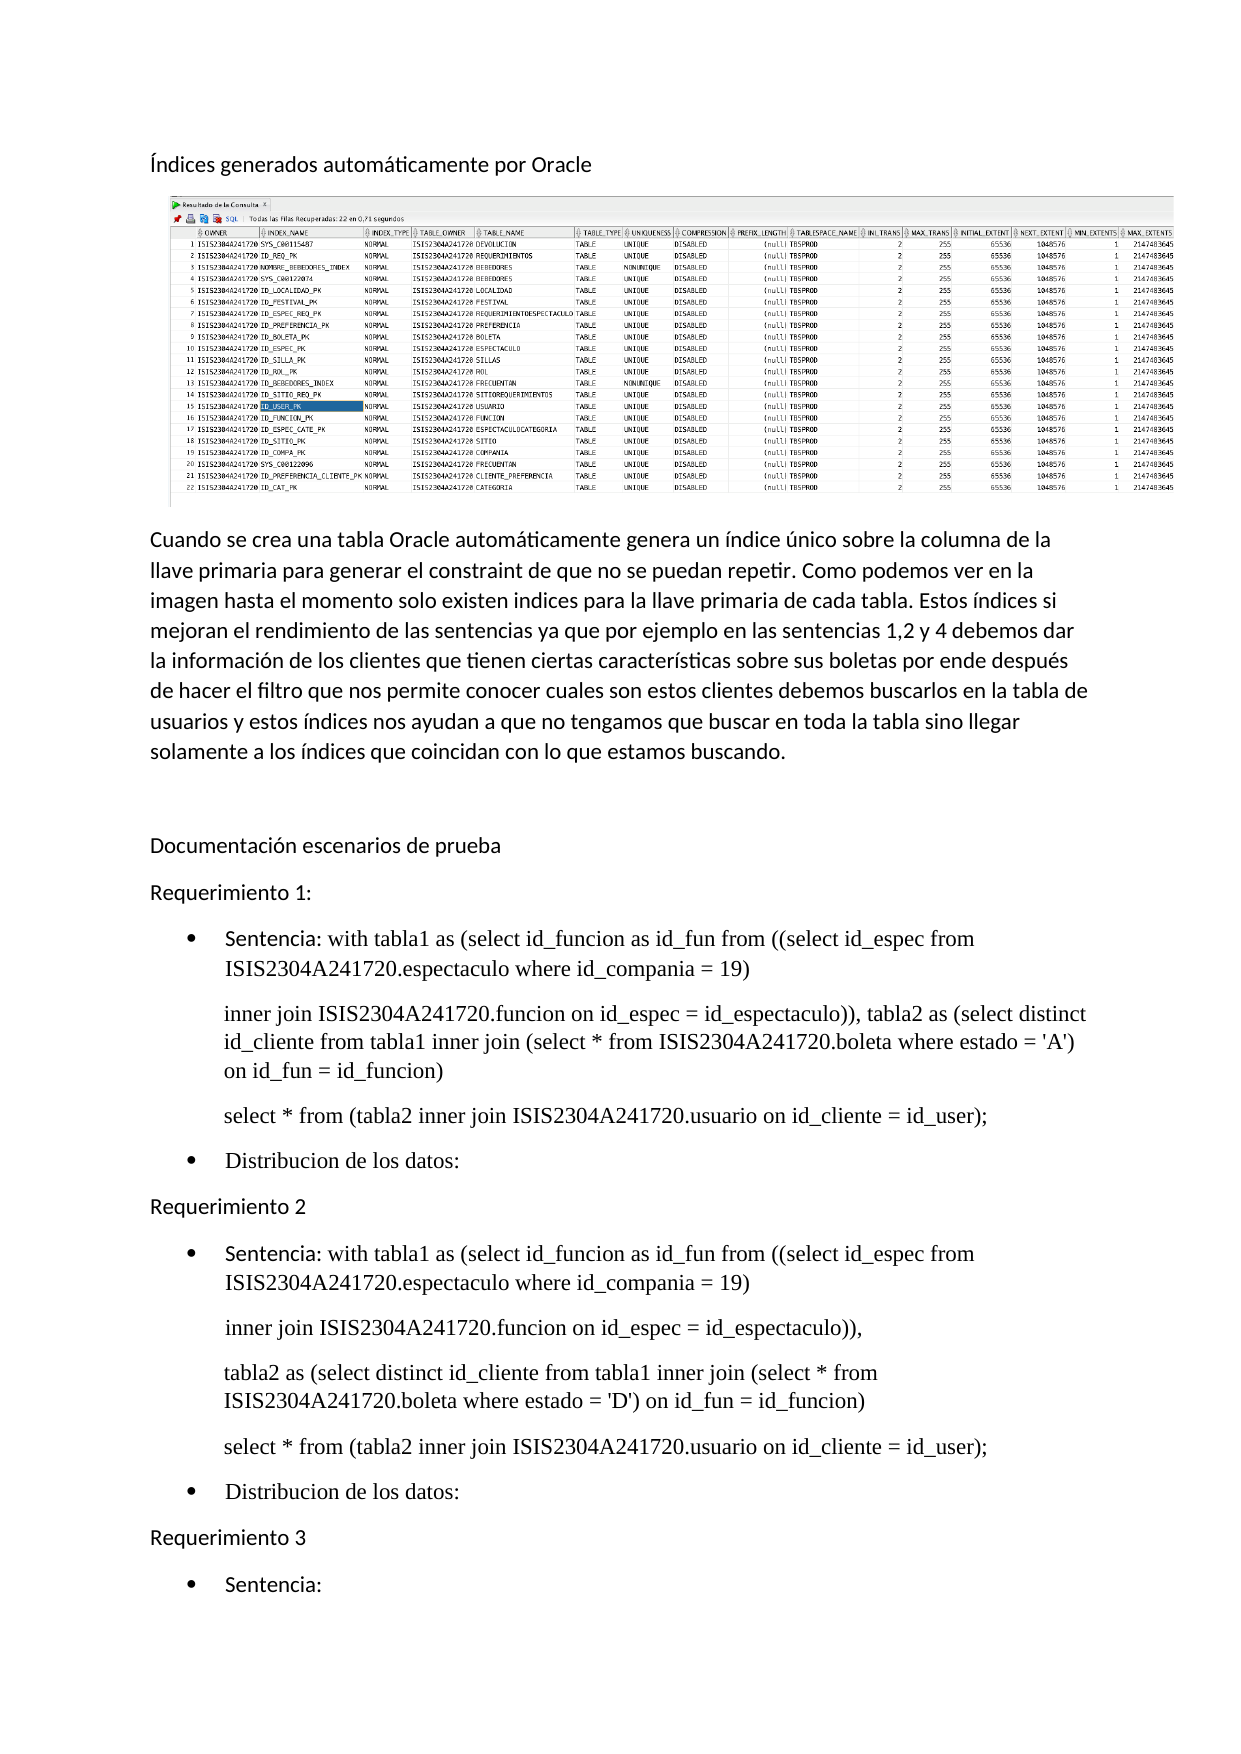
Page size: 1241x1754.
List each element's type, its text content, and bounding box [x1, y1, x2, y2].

text Índices generados automáticamente por Oracle [150, 150, 1090, 178]
text Requerimiento 1: [150, 878, 1090, 906]
list Sentencia: with tabla1 as (select id_funcion as id_fun from ((select id_espec from ISIS2304A241720.espectaculo where id_compania = 19) [187, 924, 1090, 981]
text Requerimiento 3 [150, 1523, 1090, 1551]
text Requerimiento 2 [150, 1192, 1090, 1220]
text tabla2 as (select distinct id_cliente from tabla1 inner join (select * from ISIS2304A241720.boleta where estado = 'D') on id_fun = id_funcion) [224, 1359, 1090, 1414]
text Cuando se crea una tabla Oracle automáticamente genera un índice único sobre la columna de la llave primaria para generar el constraint de que no se puedan repetir. Como podemos ver en la imagen hasta el momento solo existen indices para la llave primaria de cada tabla. Estos índices si mejoran el rendimiento de las sentencias ya que por ejemplo en las sentencias 1,2 y 4 debemos dar la información de los clientes que tienen ciertas características sobre sus boletas por ende después de hacer el filtro que nos permite conocer cuales son estos clientes debemos buscarlos en la tabla de usuarios y estos índices nos ayudan a que no tengamos que buscar en toda la tabla sino llegar solamente a los índices que coincidan con lo que estamos buscando. [150, 526, 1090, 765]
list Sentencia: with tabla1 as (select id_funcion as id_fun from ((select id_espec from ISIS2304A241720.espectaculo where id_compania = 19) [187, 1239, 1090, 1295]
list Sentencia: [187, 1570, 1090, 1598]
text Documentación escenarios de prueba [150, 831, 1090, 859]
text inner join ISIS2304A241720.funcion on id_espec = id_espectaculo)), [187, 1314, 1090, 1340]
text select * from (tabla2 inner join ISIS2304A241720.usuario on id_cliente = id_user); [224, 1102, 1090, 1128]
text inner join ISIS2304A241720.funcion on id_espec = id_espectaculo)), tabla2 as (select distinct id_cliente from tabla1 inner join (select * from ISIS2304A241720.boleta where estado = 'A') on id_fun = id_funcion) [224, 1000, 1090, 1083]
text select * from (tabla2 inner join ISIS2304A241720.usuario on id_cliente = id_user); [187, 1433, 1090, 1459]
list Distribucion de los datos: [187, 1147, 1090, 1173]
list Distribucion de los datos: [187, 1478, 1090, 1504]
